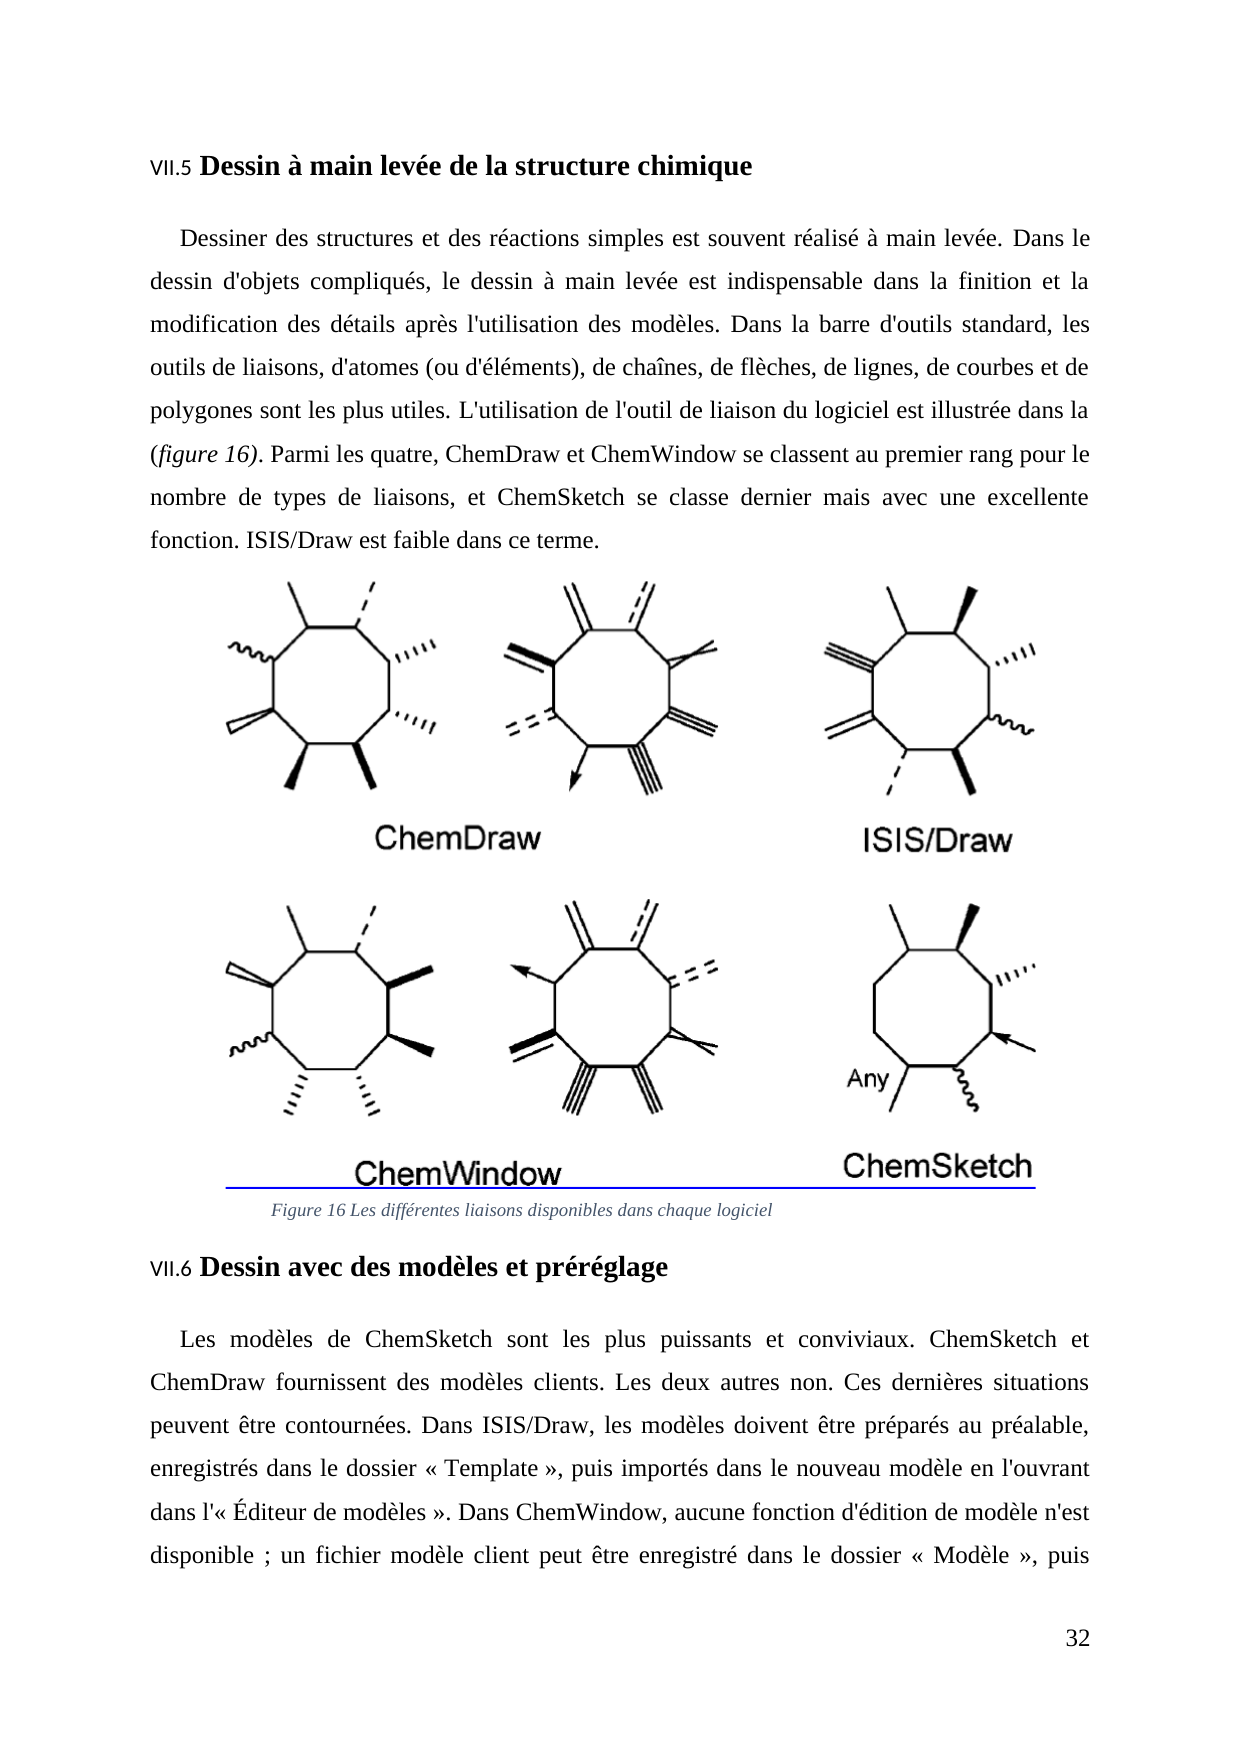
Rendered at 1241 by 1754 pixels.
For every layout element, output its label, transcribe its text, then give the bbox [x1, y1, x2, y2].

subtitle Dessin à main levée de la structure chimique [150, 148, 1090, 181]
text Dessiner des structures et des réactions simples est souvent réalisé à main levée. Dans le dessin d'objets compliqués, le dessin à main levée est indispensable dans la finition et la modification des détails après l'utilisation des modèles. Dans la barre d'outils standard, les outils de liaisons, d'atomes (ou d'éléments), de chaînes, de flèches, de lignes, de courbes et de polygones sont les plus utiles. L'utilisation de l'outil de liaison du logiciel est illustrée dans la (figure 16). Parmi les quatre, ChemDraw et ChemWindow se classent au premier rang pour le nombre de types de liaisons, et ChemSketch se classe dernier mais avec une excellente fonction. ISIS/Draw est faible dans ce terme. [150, 223, 1090, 554]
picture [225, 579, 1036, 1189]
